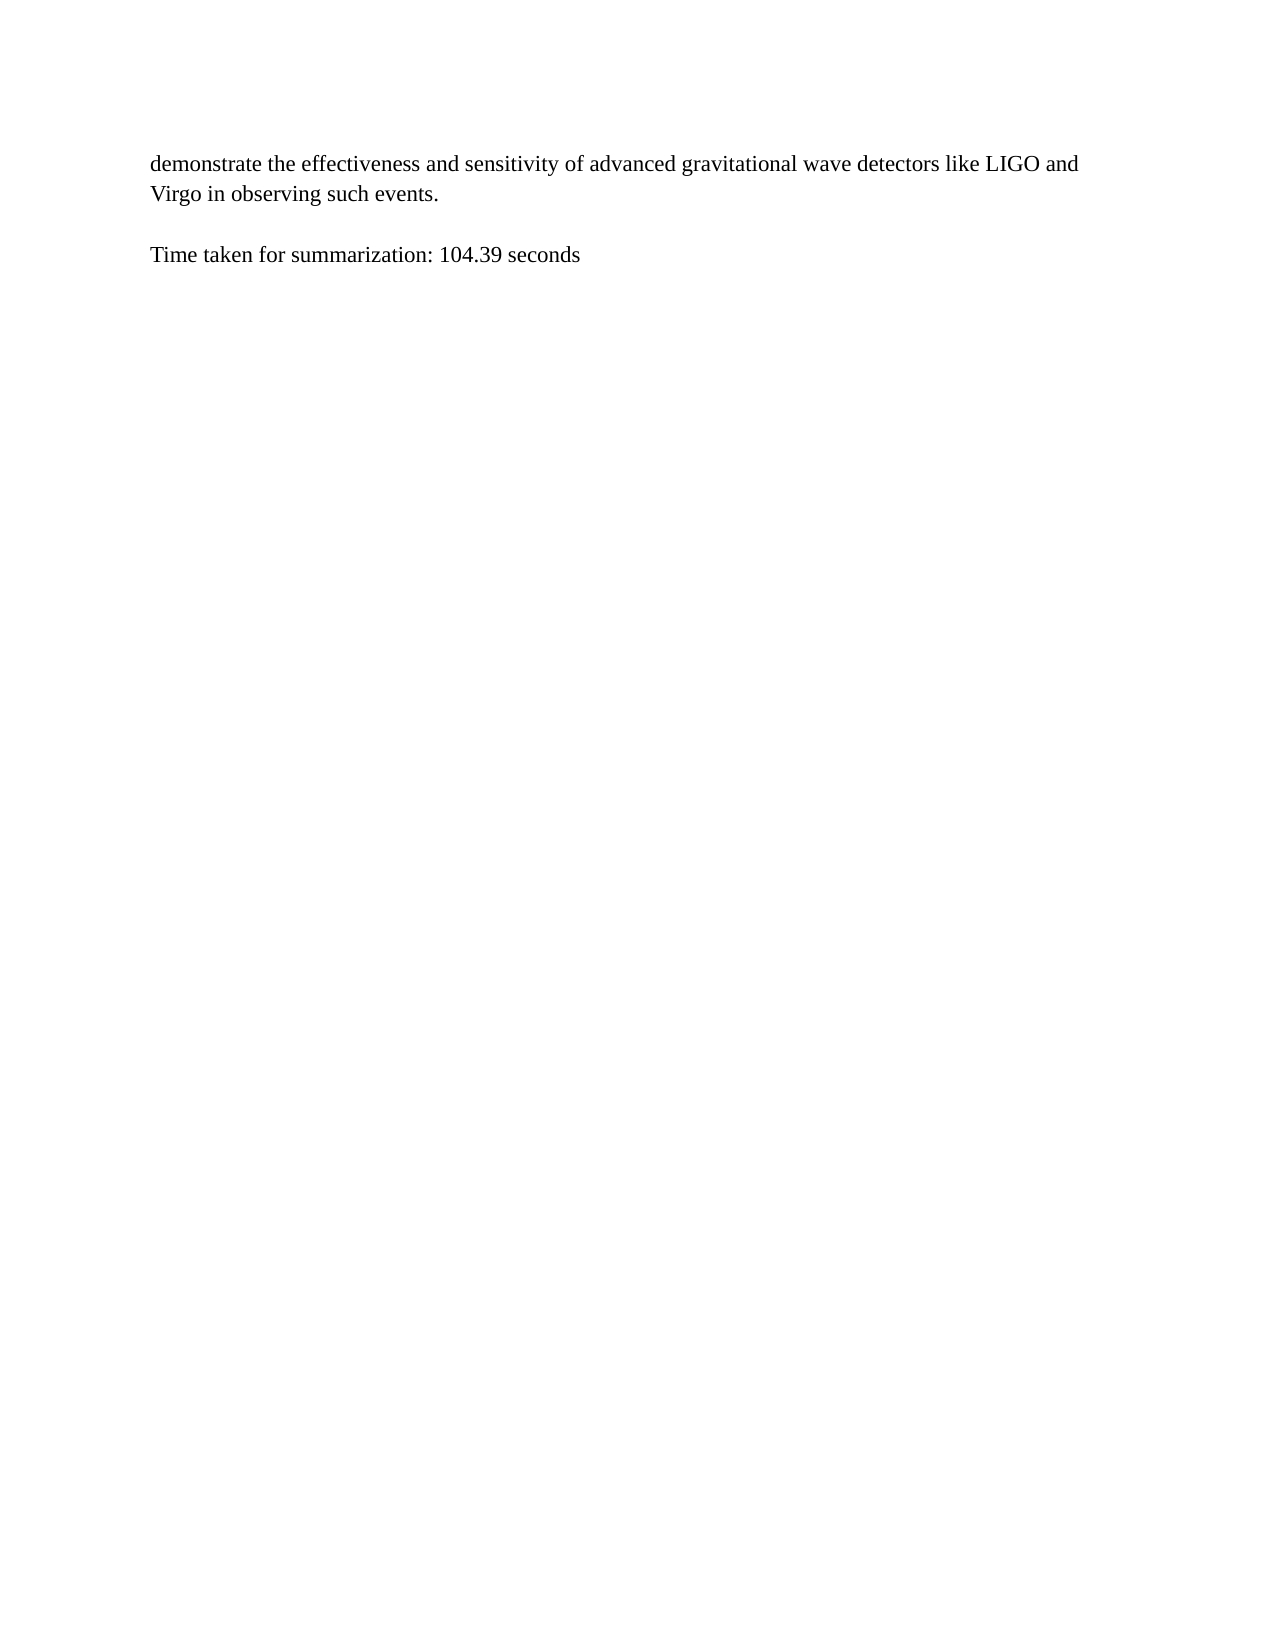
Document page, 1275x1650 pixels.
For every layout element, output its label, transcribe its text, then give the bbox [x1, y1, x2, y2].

text Time taken for summarization: 104.39 seconds [150, 241, 1125, 267]
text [150, 150, 1125, 207]
